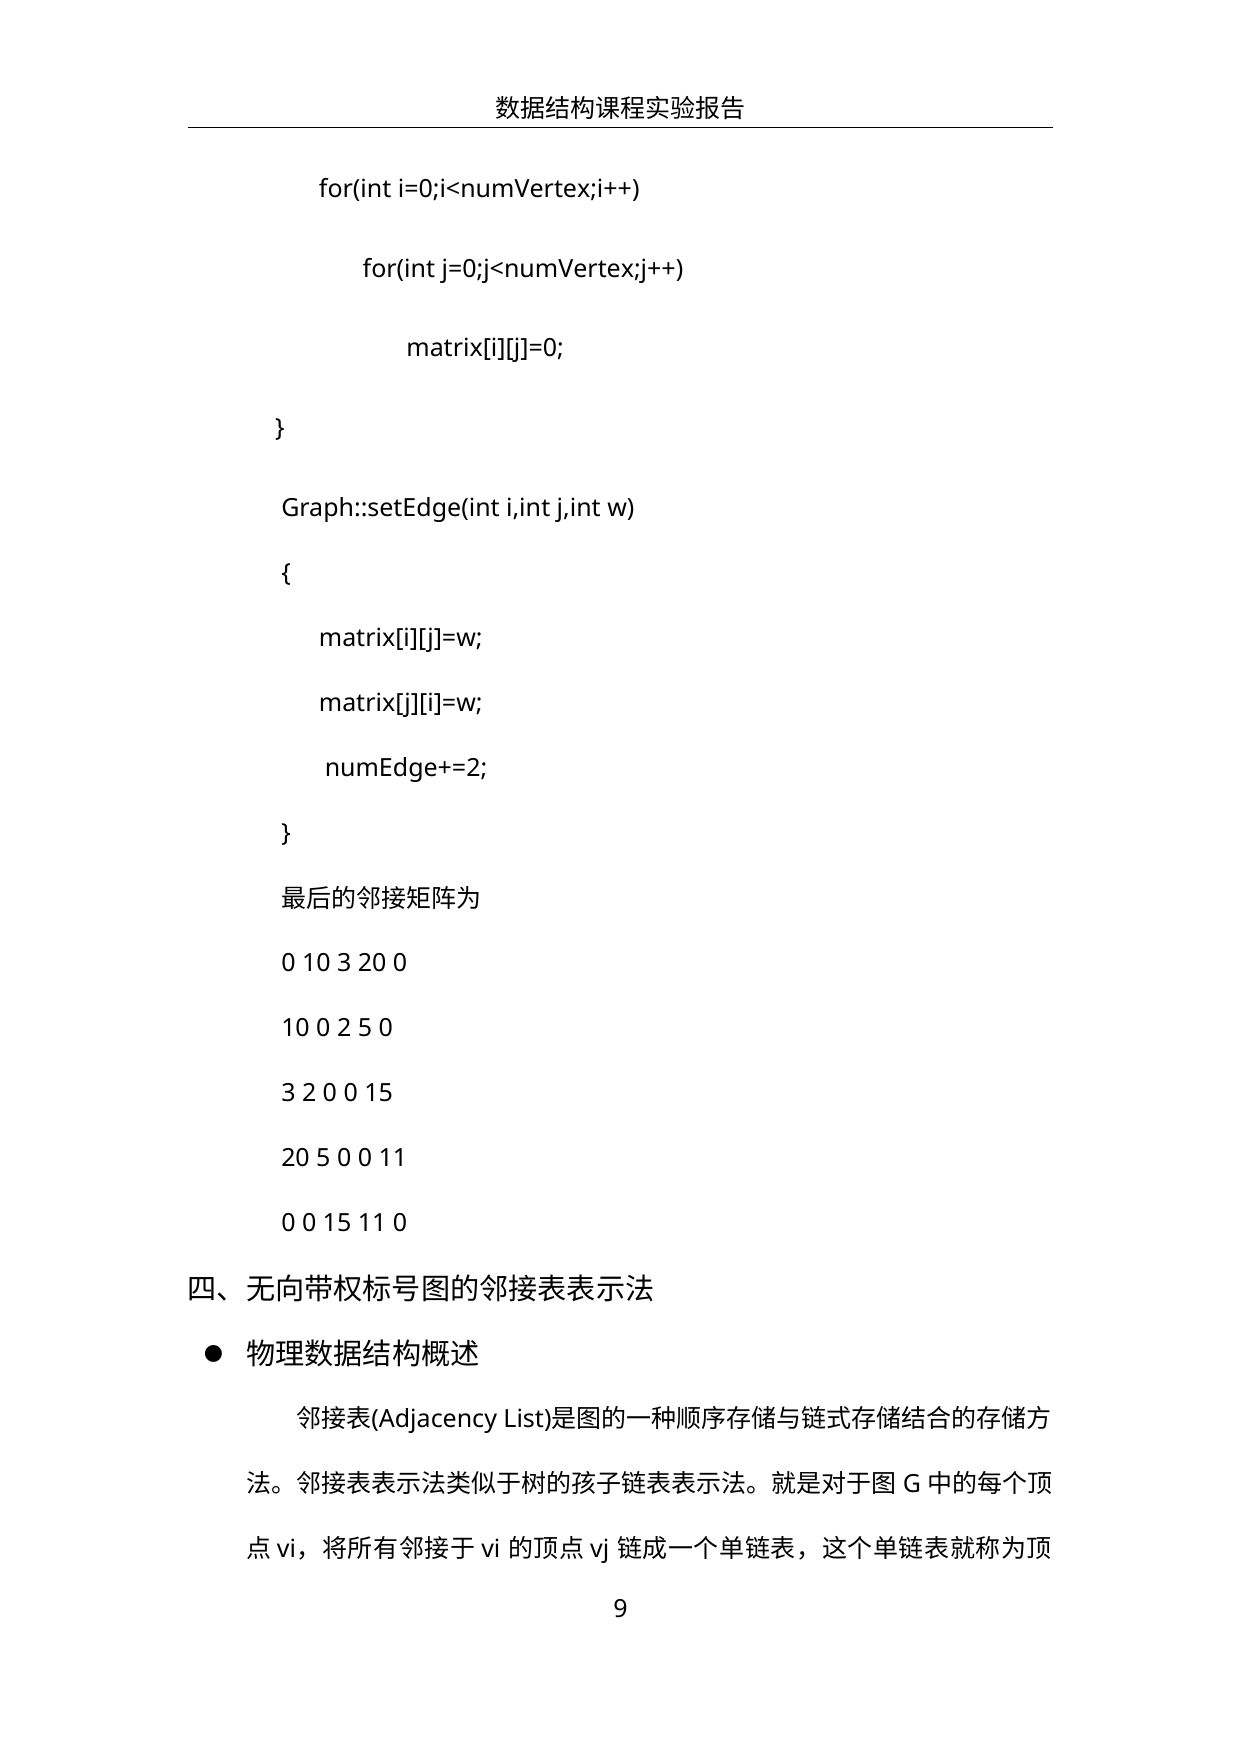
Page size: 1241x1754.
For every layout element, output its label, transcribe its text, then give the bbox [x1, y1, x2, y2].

text matrix[i][j]=0; [231, 315, 1053, 380]
list } [187, 799, 1053, 864]
list matrix[j][i]=w; [187, 669, 1053, 734]
list 最后的邻接矩阵为 [187, 864, 1053, 929]
list 0 0 15 11 0 [187, 1189, 1053, 1254]
list 0 10 3 20 0 [187, 929, 1053, 994]
list 3 2 0 0 15 [187, 1059, 1053, 1124]
text 四、无向带权标号图的邻接表表示法 [187, 1254, 1053, 1319]
list 10 0 2 5 0 [187, 994, 1053, 1059]
list { [187, 539, 1053, 604]
text for(int j=0;j<numVertex;j++) [231, 235, 1053, 300]
text } [231, 394, 1053, 459]
list numEdge+=2; [187, 734, 1053, 799]
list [246, 1384, 1053, 1579]
text for(int i=0;i<numVertex;i++) [231, 156, 1053, 221]
list 物理数据结构概述 [202, 1319, 1053, 1384]
list Graph::setEdge(int i,int j,int w) [187, 474, 1053, 539]
list 20 5 0 0 11 [187, 1124, 1053, 1189]
list matrix[i][j]=w; [187, 604, 1053, 669]
